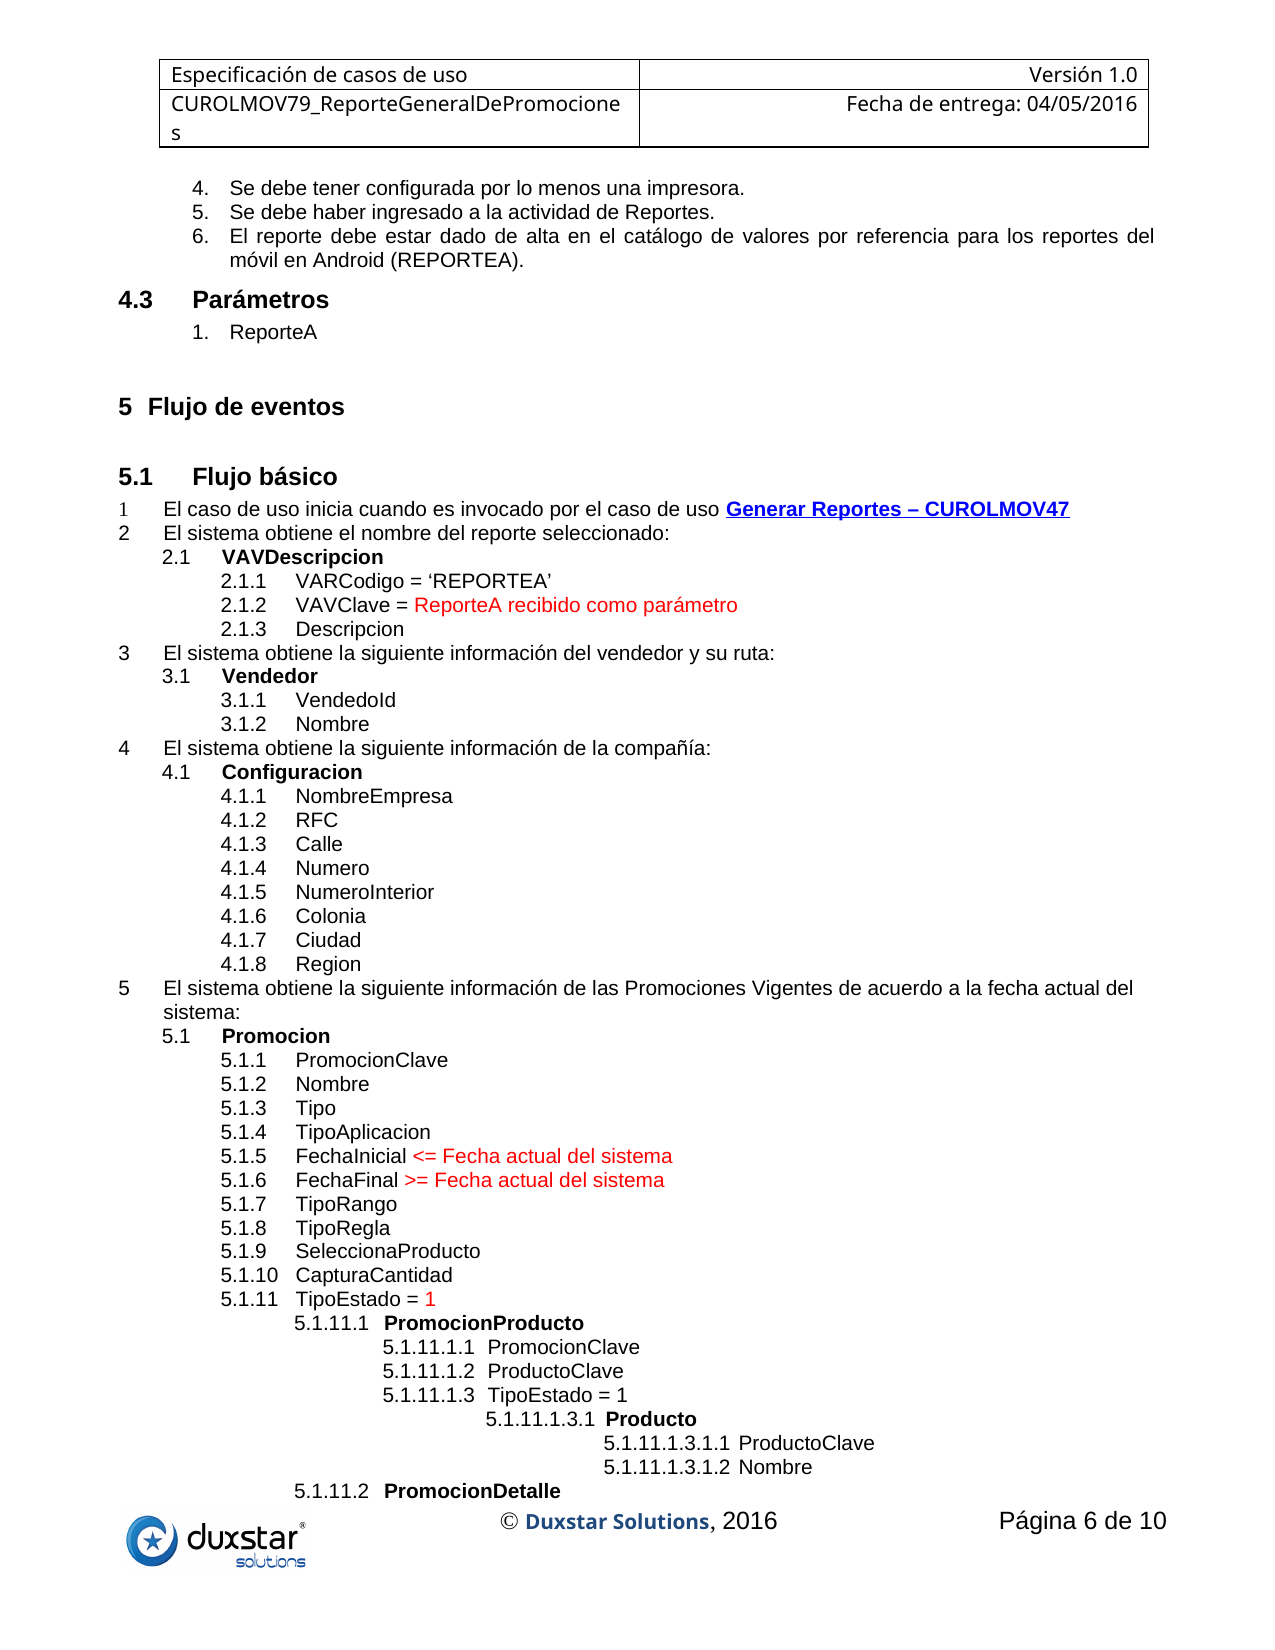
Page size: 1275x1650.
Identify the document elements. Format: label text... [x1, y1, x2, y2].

list El sistema obtiene el nombre del reporte seleccionado: [118, 521, 1157, 544]
list VARCodigo = ‘REPORTEA’ [220, 568, 1157, 592]
list NumeroInterior [220, 880, 1157, 904]
list Promocion [162, 1024, 1157, 1048]
list FechaInicial <= Fecha actual del sistema [220, 1143, 1157, 1167]
list TipoRegla [220, 1215, 1157, 1239]
list Tipo [220, 1096, 1157, 1119]
list Se debe tener configurada por lo menos una impresora. [192, 176, 1157, 200]
list Producto [485, 1407, 1157, 1431]
list ProductoClave [603, 1431, 1157, 1455]
list Numero [220, 856, 1157, 880]
list NombreEmpresa [220, 784, 1157, 808]
list Configuracion [162, 760, 1157, 784]
list ProductoClave [382, 1359, 1157, 1383]
list VAVClave = ReporteA recibido como parámetro [220, 592, 1157, 616]
list Vendedor [162, 664, 1157, 688]
list Ciudad [220, 928, 1157, 952]
list Region [220, 952, 1157, 976]
list El caso de uso inicia cuando es invocado por el caso de uso Generar Reportes – CUROLMOV47 [118, 496, 1157, 521]
list TipoAplicacion [220, 1119, 1157, 1143]
list PromocionClave [220, 1048, 1157, 1072]
list El sistema obtiene la siguiente información de las Promociones Vigentes de acuerdo a la fecha actual del sistema: [118, 976, 1157, 1024]
list SeleccionaProducto [220, 1239, 1157, 1263]
list PromocionClave [382, 1335, 1157, 1359]
list Calle [220, 832, 1157, 856]
subtitle 5 Flujo de eventos [118, 391, 1157, 420]
list FechaFinal >= Fecha actual del sistema [220, 1167, 1157, 1191]
list TipoRango [220, 1191, 1157, 1215]
list PromocionDetalle [294, 1479, 1157, 1503]
picture [126, 1506, 306, 1571]
list TipoEstado = 1 [220, 1287, 1157, 1311]
list Nombre [603, 1455, 1157, 1479]
list TipoEstado = 1 [382, 1383, 1157, 1407]
list VendedoId [220, 688, 1157, 712]
list El reporte debe estar dado de alta en el catálogo de valores por referencia para los reportes del móvil en Android (REPORTEA). [192, 224, 1157, 272]
list Descripcion [220, 616, 1157, 640]
list PromocionProducto [294, 1311, 1157, 1335]
list CapturaCantidad [220, 1263, 1157, 1287]
list Se debe haber ingresado a la actividad de Reportes. [192, 200, 1157, 224]
list El sistema obtiene la siguiente información del vendedor y su ruta: [118, 640, 1157, 664]
list VAVDescripcion [162, 544, 1157, 568]
list Nombre [220, 1072, 1157, 1096]
list Nombre [220, 712, 1157, 736]
list Colonia [220, 904, 1157, 928]
list RFC [220, 808, 1157, 832]
subtitle 5.1 Flujo básico [118, 461, 1157, 490]
list El sistema obtiene la siguiente información de la compañía: [118, 736, 1157, 760]
list ReporteA [192, 319, 1157, 343]
subtitle 4.3 Parámetros [118, 284, 1157, 313]
